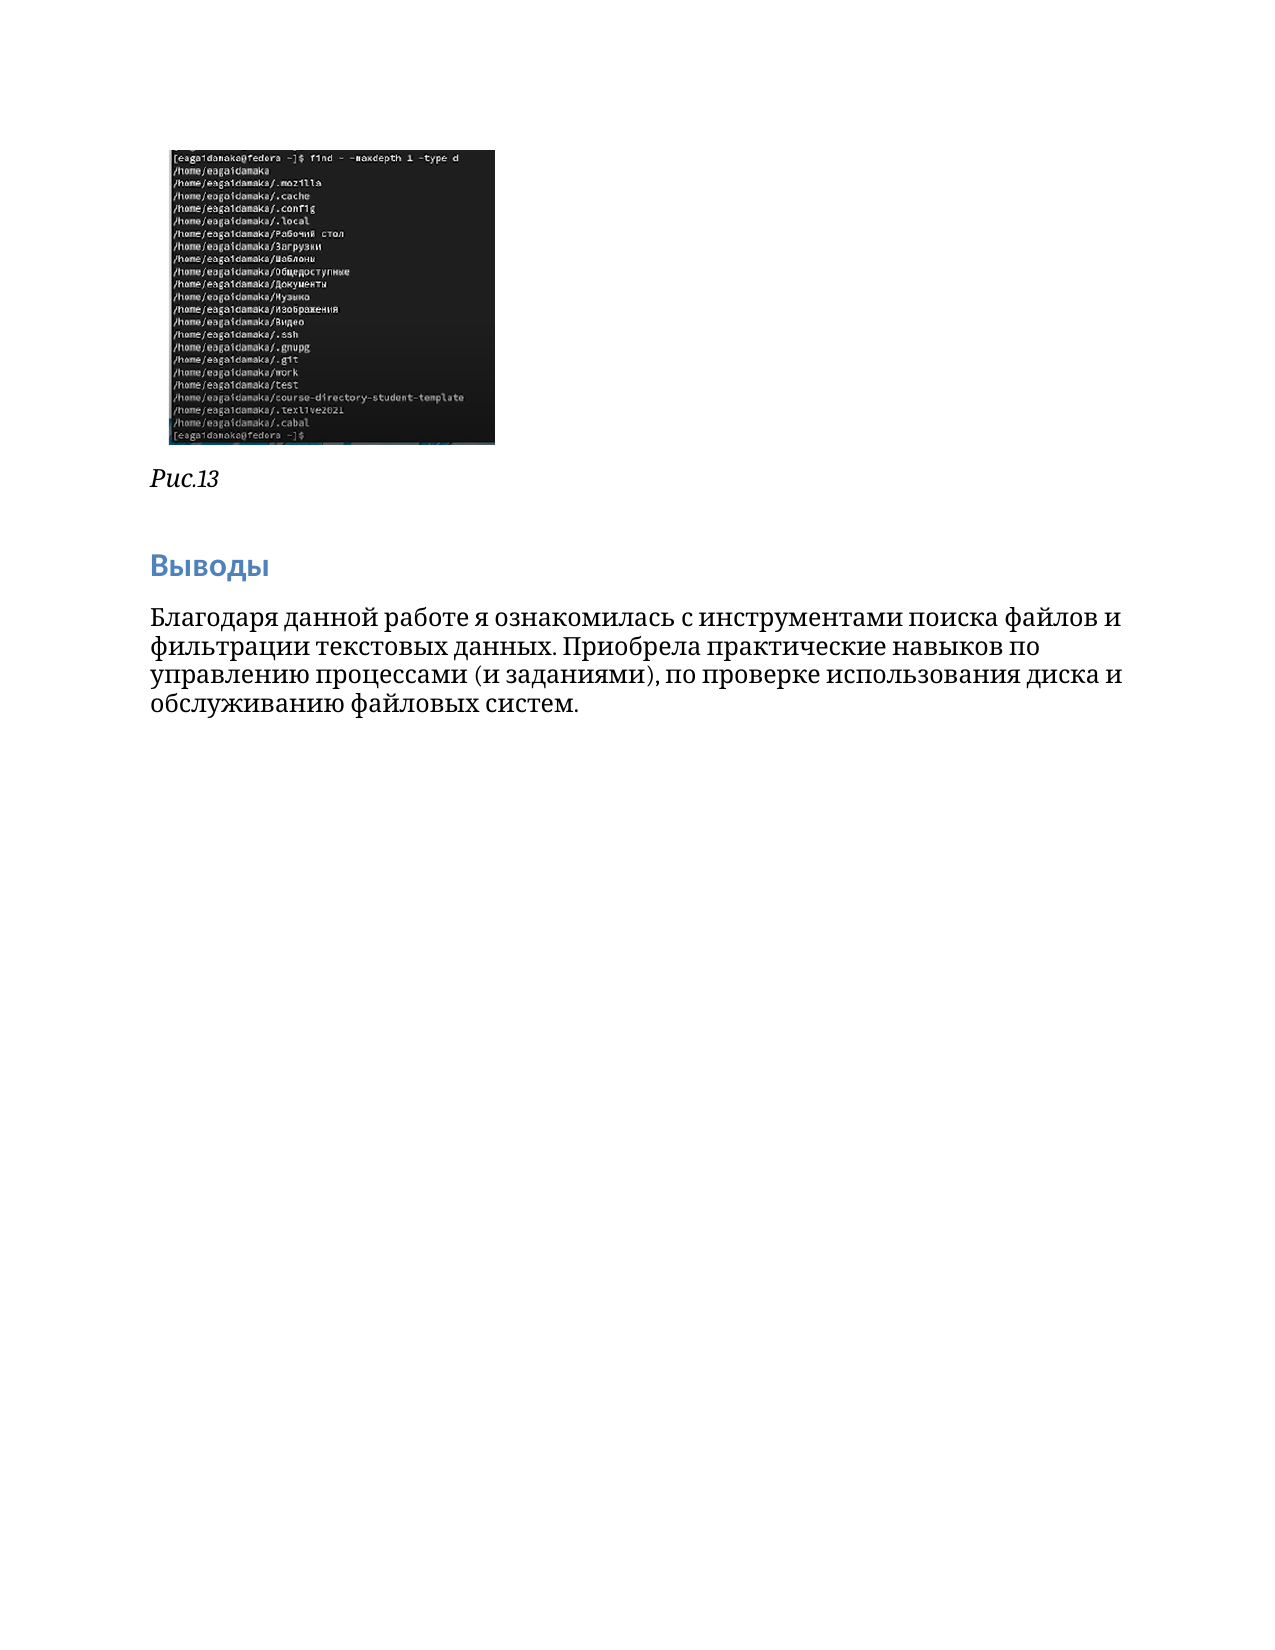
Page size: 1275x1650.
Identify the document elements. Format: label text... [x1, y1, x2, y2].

subtitle Выводы [150, 544, 1125, 585]
text Благодаря данной работе я ознакомилась с инструментами поиска файлов и фильтрации текстовых данных. Приобрела практические навыков по управлению процессами (и заданиями), по проверке использования диска и обслуживанию файловых систем. [150, 604, 1125, 719]
picture [168, 150, 495, 445]
text Рис.13 [150, 465, 1125, 494]
